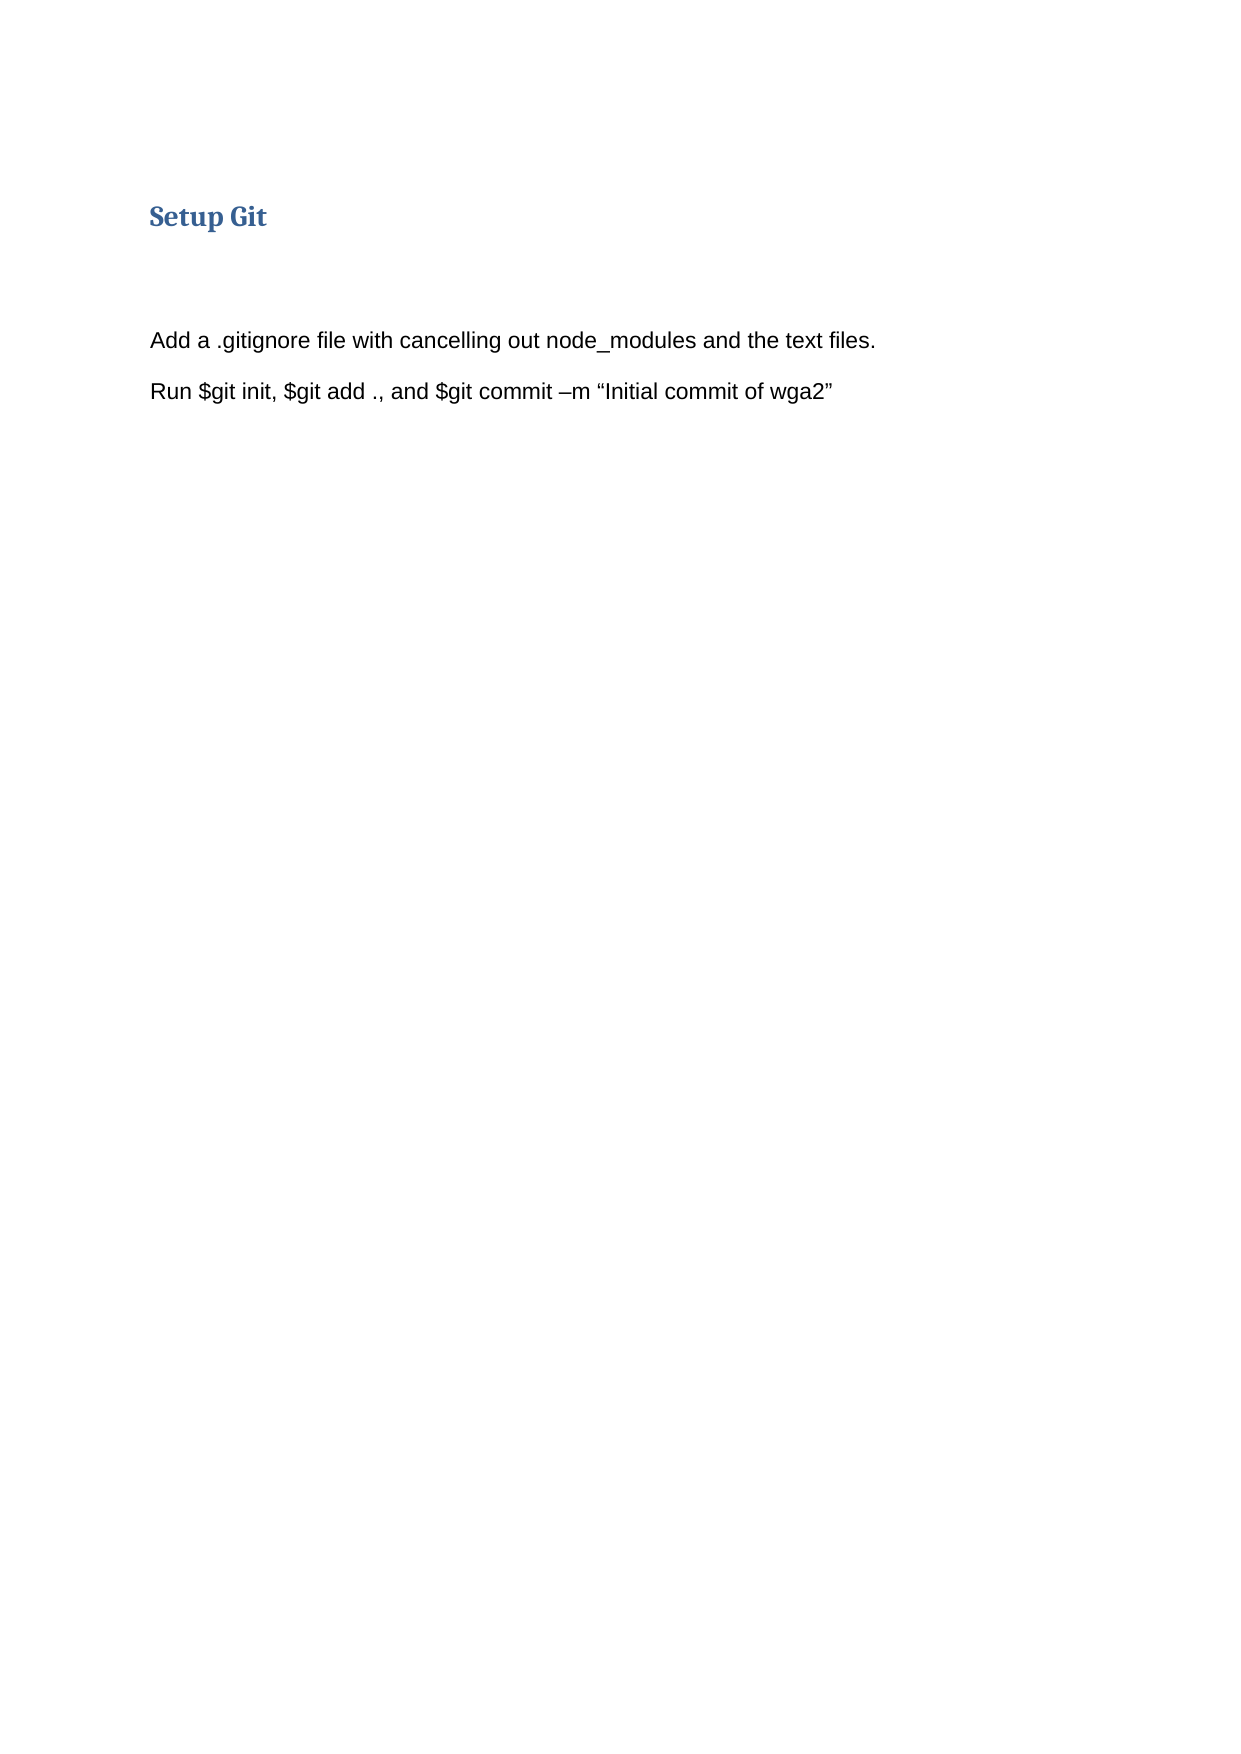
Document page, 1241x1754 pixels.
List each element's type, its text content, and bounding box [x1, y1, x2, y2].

subtitle Setup Git [150, 200, 1090, 233]
text Run $git init, $git add ., and $git commit –m “Initial commit of wga2” [150, 378, 1090, 404]
text Add a .gitignore file with cancelling out node_modules and the text files. [150, 327, 1090, 353]
